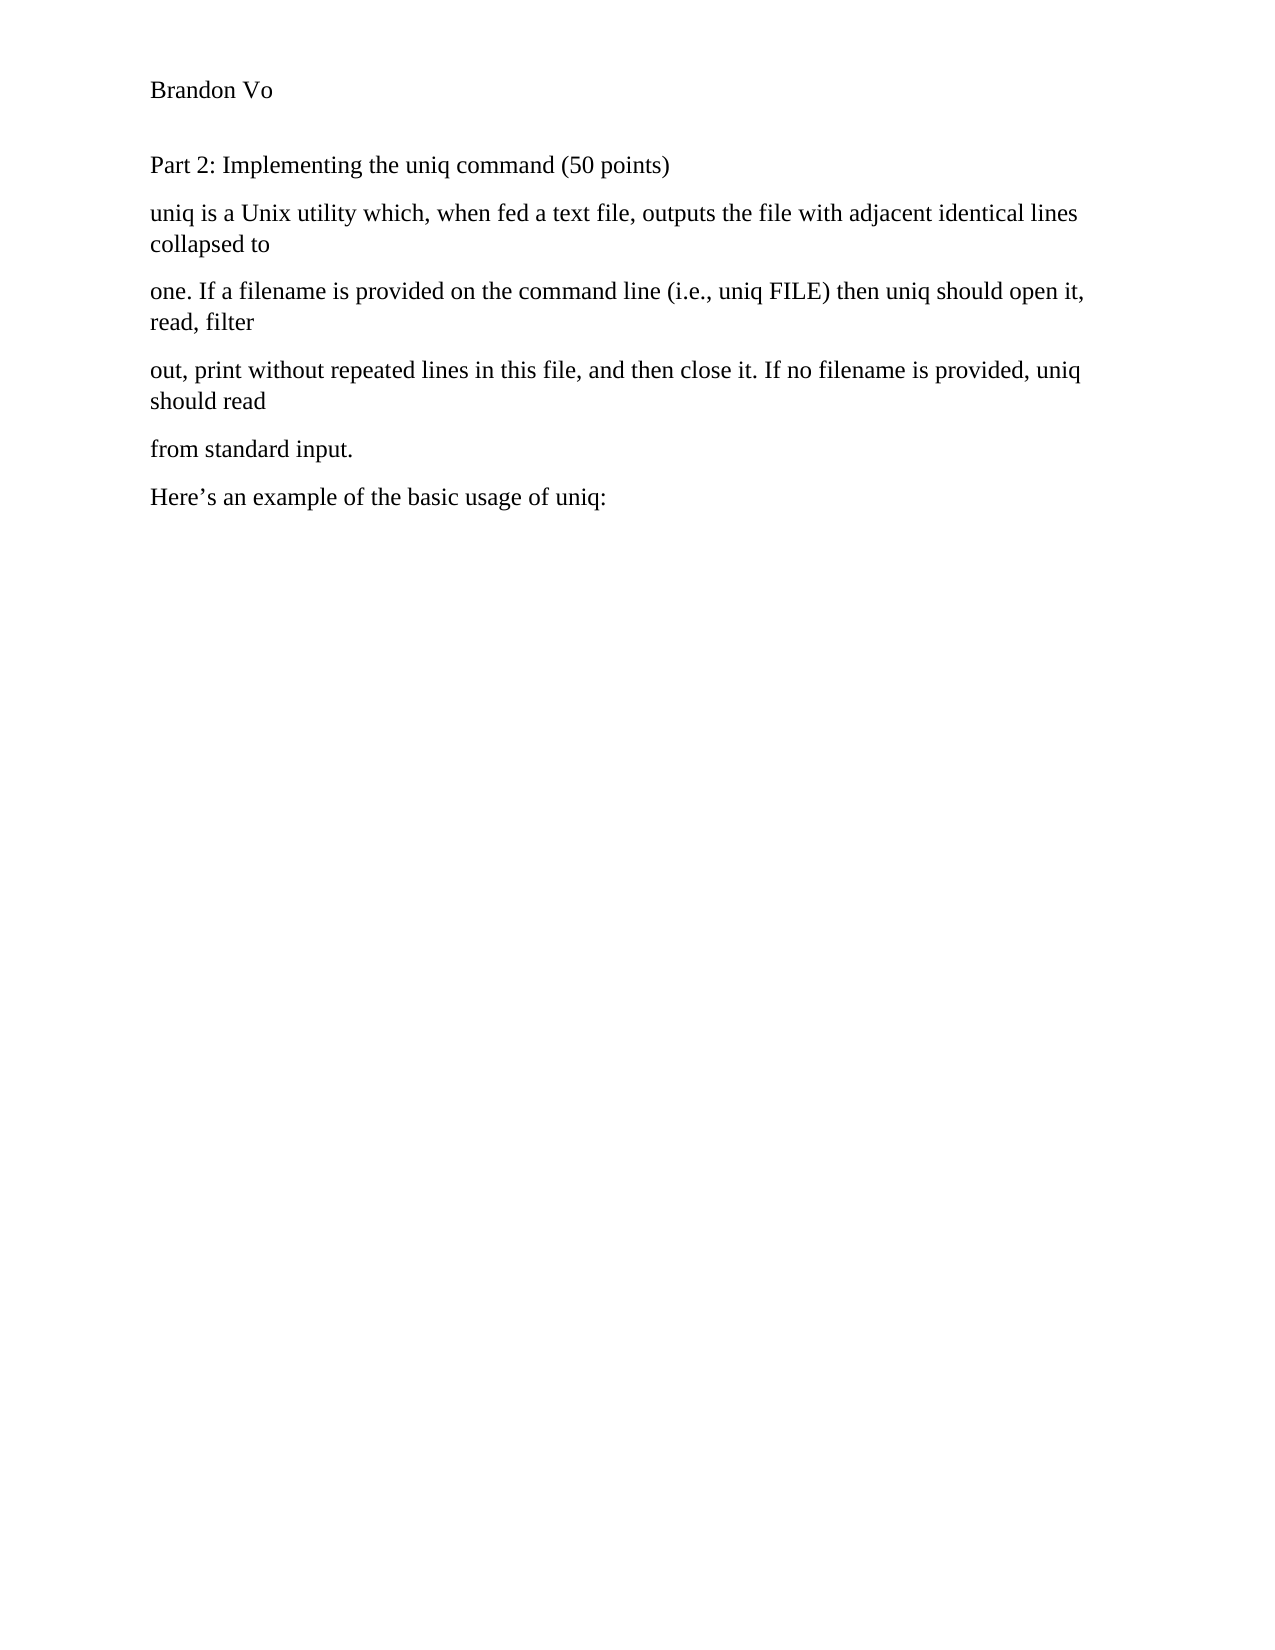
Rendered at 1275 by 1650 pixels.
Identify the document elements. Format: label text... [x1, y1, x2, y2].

text one. If a filename is provided on the command line (i.e., uniq FILE) then uniq should open it, read, filter [150, 276, 1125, 336]
text uniq is a Unix utility which, when fed a text file, outputs the file with adjacent identical lines collapsed to [150, 198, 1125, 257]
text Here’s an example of the basic usage of uniq: [150, 482, 1125, 510]
text Part 2: Implementing the uniq command (50 points) [150, 150, 1125, 179]
text from standard input. [150, 434, 1125, 463]
text out, print without repeated lines in this file, and then close it. If no filename is provided, uniq should read [150, 355, 1125, 415]
